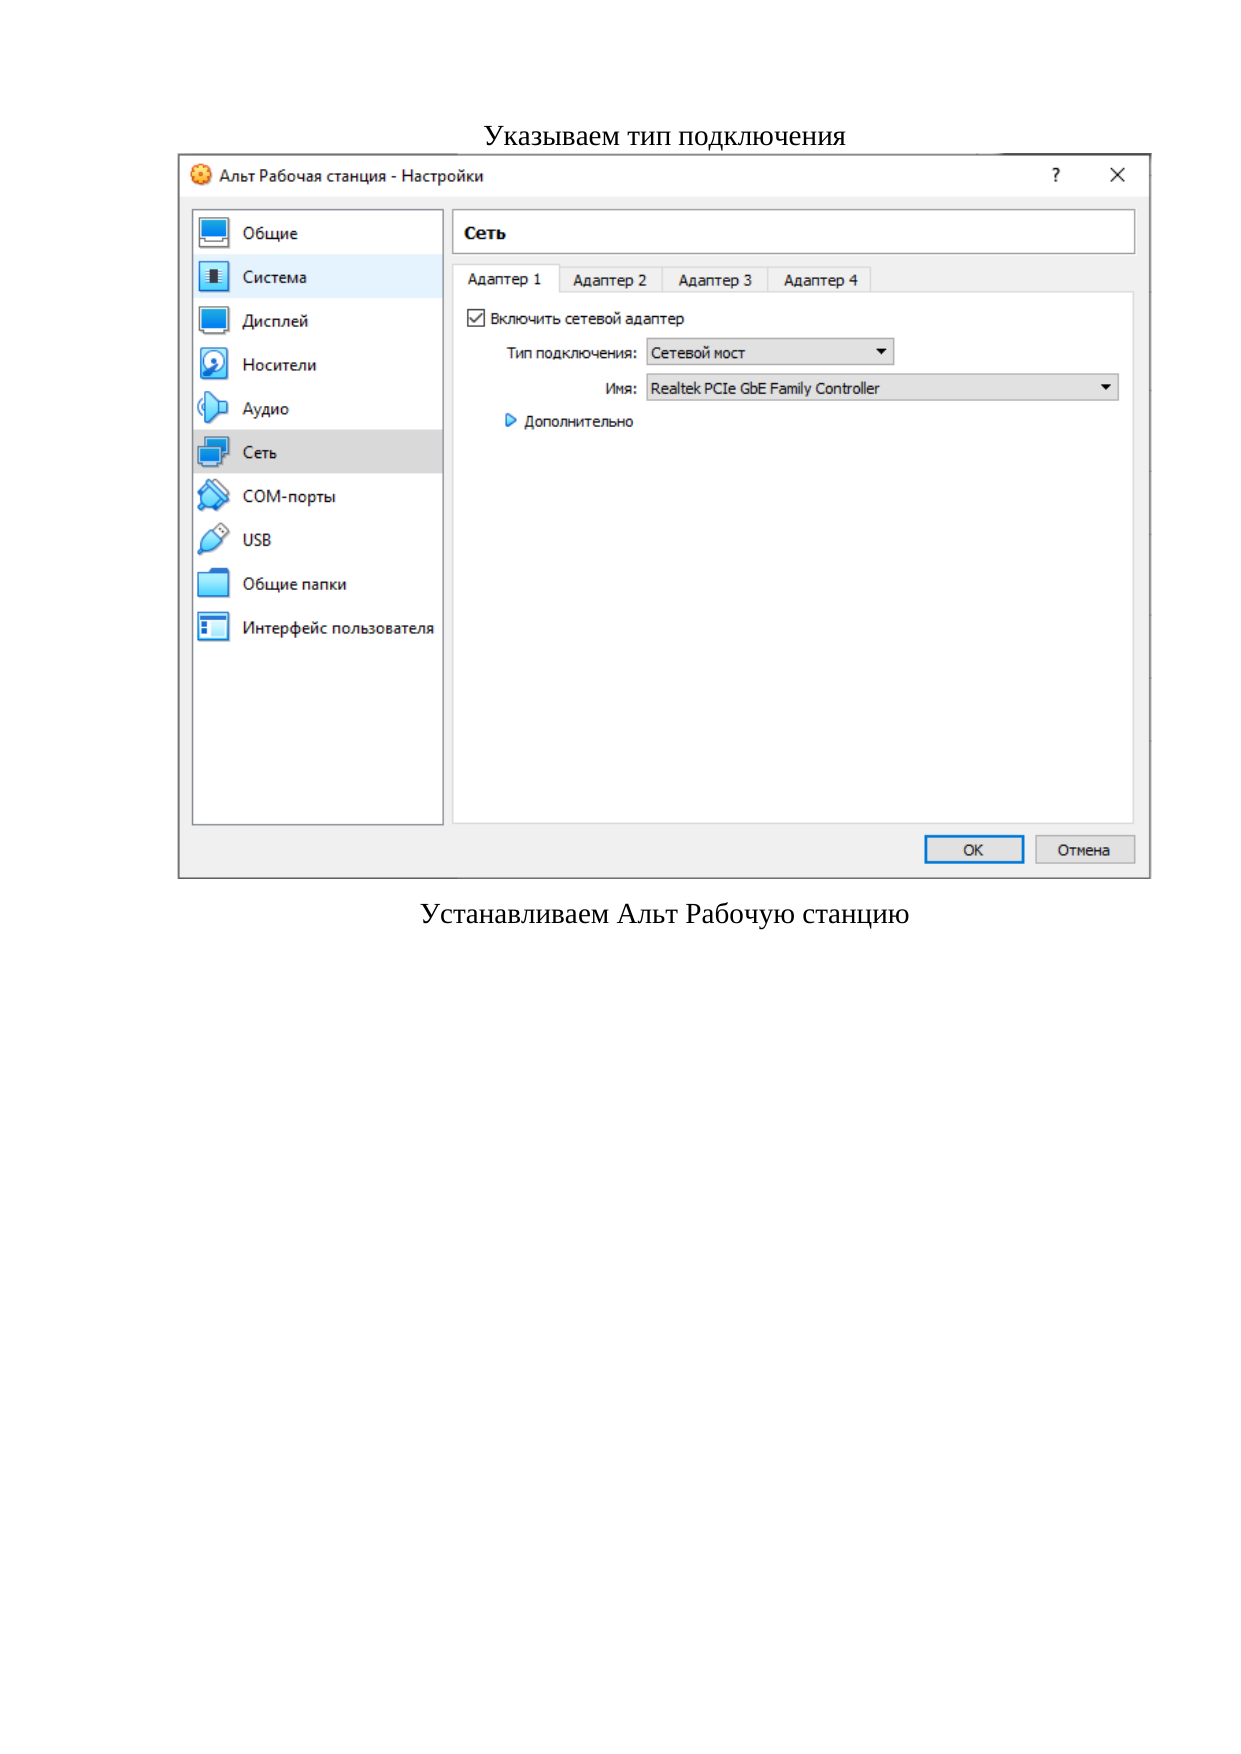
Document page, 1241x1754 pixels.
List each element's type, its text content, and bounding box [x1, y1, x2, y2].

picture [177, 153, 1152, 879]
text Устанавливаем Альт Рабочую станцию [177, 897, 1152, 930]
text Указываем тип подключения [177, 118, 1152, 153]
